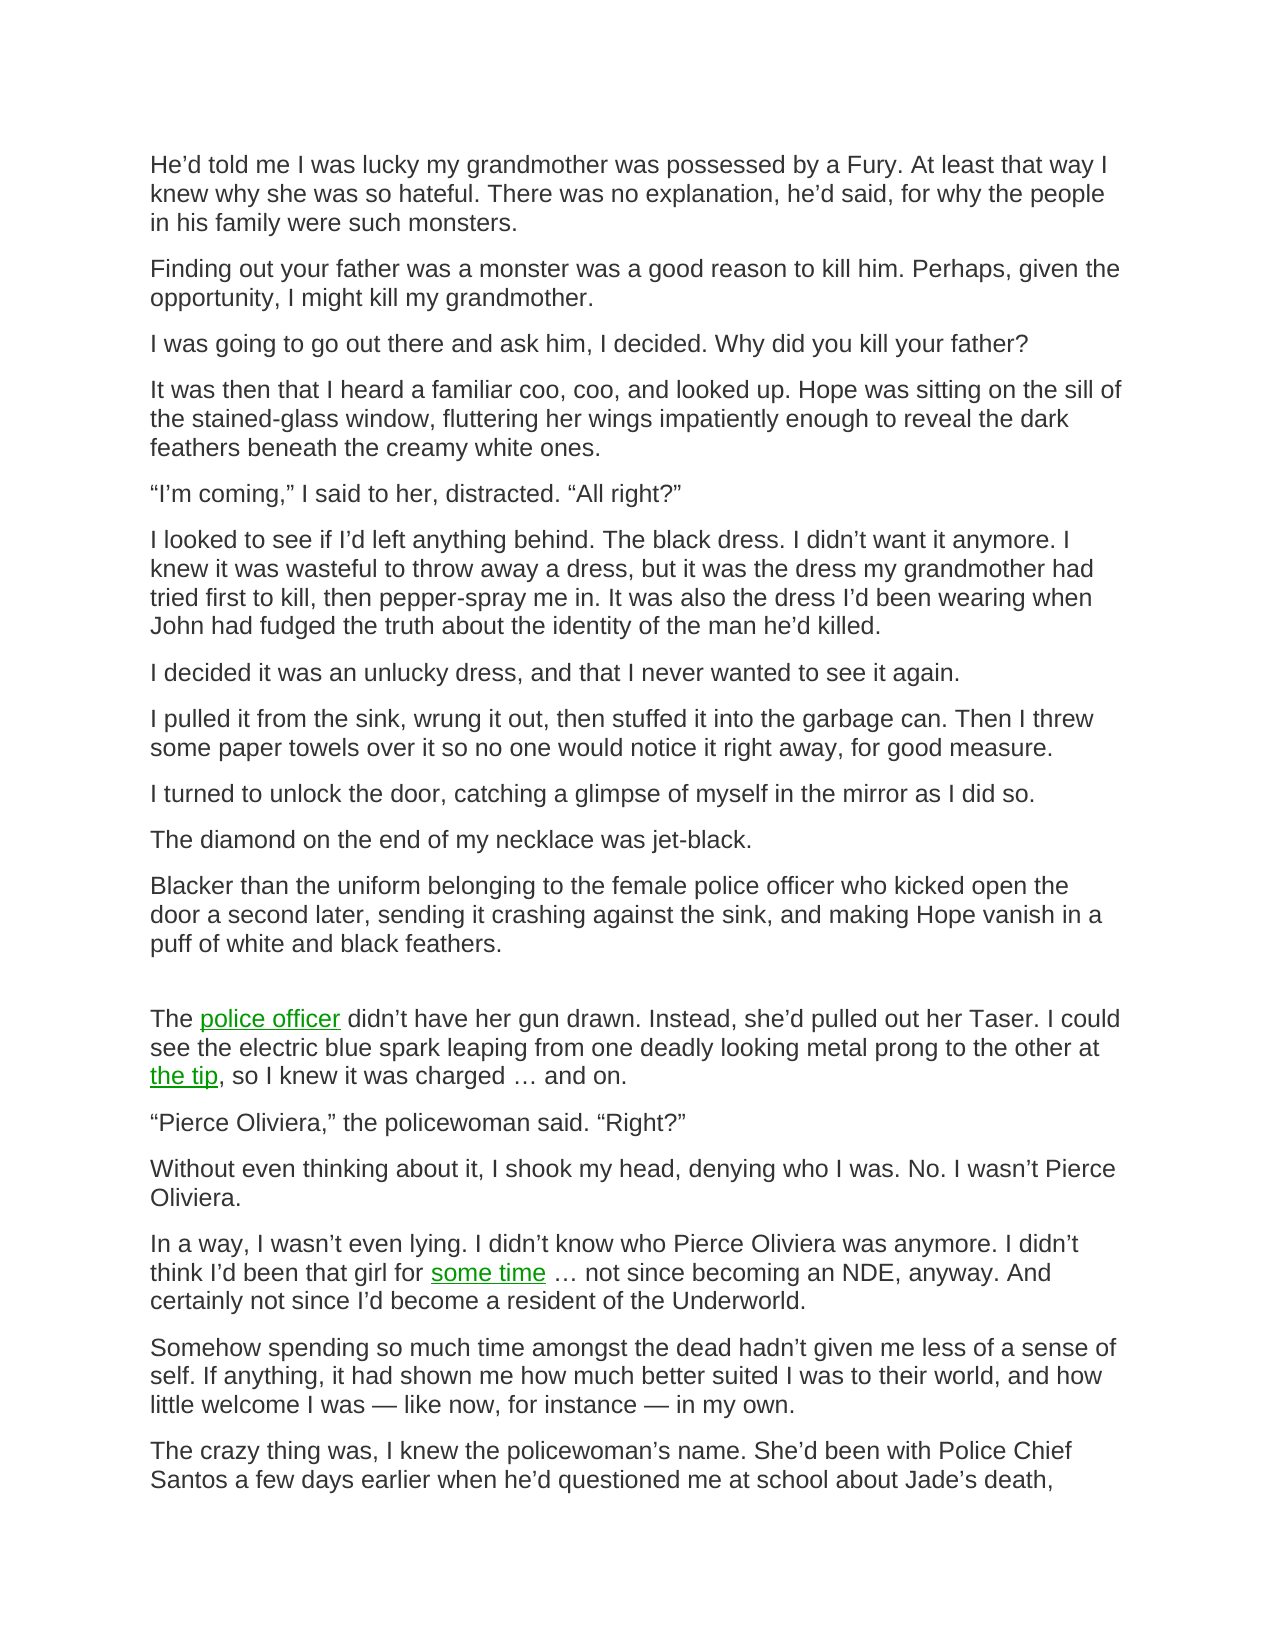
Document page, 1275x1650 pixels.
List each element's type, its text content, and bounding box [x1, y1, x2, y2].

text Finding out your father was a monster was a good reason to kill him. Perhaps, given the opportunity, I might kill my grandmother. [150, 254, 1125, 311]
text I decided it was an unlucky dress, and that I never wanted to see it again. [150, 657, 1125, 686]
text “I’m coming,” I said to her, distracted. “All right?” [150, 479, 1125, 507]
text The diamond on the end of my necklace was jet-black. [150, 825, 1125, 854]
text In a way, I wasn’t even lying. I didn’t know who Pierce Oliviera was anymore. I didn’t think I’d been that girl for some time … not since becoming an NDE, anyway. And certainly not since I’d become a resident of the Underworld. [150, 1229, 1125, 1315]
text I looked to see if I’d left anything behind. The black dress. I didn’t want it anymore. I knew it was wasteful to throw away a dress, but it was the dress my grandmother had tried first to kill, then pepper-spray me in. It was also the dress I’d been wearing when John had fudged the truth about the identity of the man he’d killed. [150, 525, 1125, 640]
text The police officer didn’t have her gun drawn. Instead, she’d pulled out her Taser. I could see the electric blue spark leaping from one deadly looking metal prong to the other at the tip, so I knew it was charged … and on. [150, 1004, 1125, 1090]
text Blacker than the uniform belonging to the female police officer who kicked open the door a second later, sending it crashing against the sink, and making Hope vanish in a puff of white and black feathers. [150, 871, 1125, 957]
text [150, 1436, 1125, 1494]
text It was then that I heard a familiar coo, coo, and looked up. Hope was sitting on the sill of the stained-glass window, fluttering her wings impatiently enough to reveal the dark feathers beneath the creamy white ones. [150, 375, 1125, 461]
text Somehow spending so much time amongst the dead hadn’t given me less of a sense of self. If anything, it had shown me how much better suited I was to their world, and how little welcome I was — like now, for instance — in my own. [150, 1332, 1125, 1419]
text “Pierce Oliviera,” the policewoman said. “Right?” [150, 1107, 1125, 1136]
text I turned to unlock the door, catching a glimpse of myself in the mirror as I did so. [150, 779, 1125, 807]
text He’d told me I was lucky my grandmother was possessed by a Fury. At least that way I knew why she was so hateful. There was no explanation, he’d said, for why the people in his family were such monsters. [150, 150, 1125, 236]
text I was going to go out there and ask him, I decided. Why did you kill your father? [150, 329, 1125, 357]
text Without even thinking about it, I shook my head, denying who I was. No. I wasn’t Pierce Oliviera. [150, 1154, 1125, 1211]
text I pulled it from the sink, wrung it out, then stuffed it into the garbage can. Then I threw some paper towels over it so no one would notice it right away, for good measure. [150, 704, 1125, 761]
